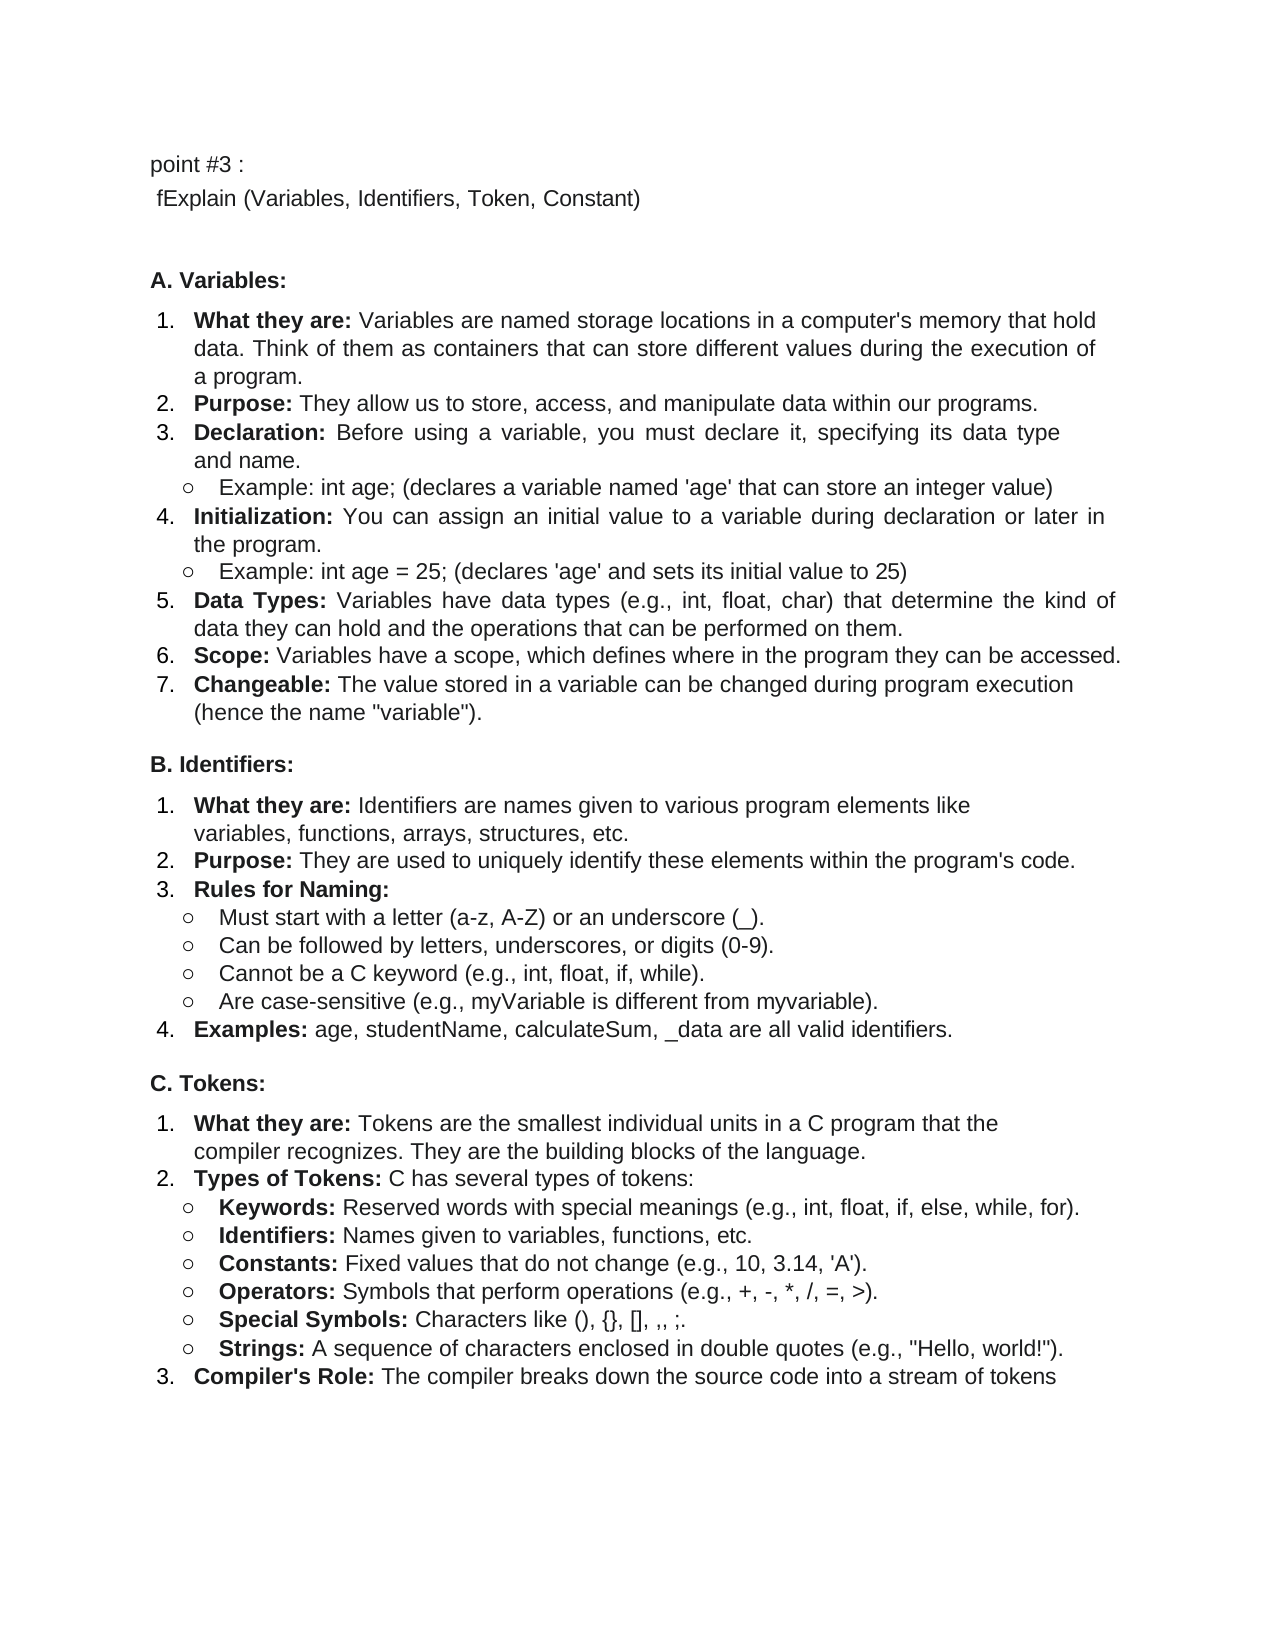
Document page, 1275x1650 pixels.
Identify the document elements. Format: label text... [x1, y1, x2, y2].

list Declaration: Before using a variable, you must declare it, specifying its data type and name. [156, 419, 1061, 473]
list Example: int age = 25; (declares 'age' and sets its initial value to 25) [181, 559, 1135, 585]
list Examples: age, studentName, calculateSum, _data are all valid identifiers. [156, 1016, 1135, 1043]
list Compiler's Role: The compiler breaks down the source code into a stream of tokens [156, 1363, 1135, 1389]
list Initialization: You can assign an initial value to a variable during declaration or later in the program. [156, 503, 1106, 557]
text fExplain (Variables, Identifiers, Token, Constant) [150, 185, 1125, 212]
list What they are: Identifiers are names given to various program elements like variables, functions, arrays, structures, etc. [156, 792, 1075, 846]
list Data Types: Variables have data types (e.g., int, float, char) that determine the kind of data they can hold and the operations that can be performed on them. [156, 587, 1116, 641]
list What they are: Variables are named storage locations in a computer's memory that hold data. Think of them as containers that can store different values during the execution of a program. [156, 307, 1096, 389]
subtitle Rules for Naming: [156, 876, 1135, 902]
list Are case-sensitive (e.g., myVariable is different from myvariable). [181, 988, 1135, 1014]
subtitle Identifiers: [150, 751, 1135, 778]
list Types of Tokens: C has several types of tokens: [156, 1166, 1135, 1192]
subtitle Tokens: [150, 1069, 1135, 1096]
list Constants: Fixed values that do not change (e.g., 10, 3.14, 'A'). [181, 1250, 1135, 1277]
list Scope: Variables have a scope, which defines where in the program they can be accessed. [156, 642, 1135, 669]
list Identifiers: Names given to variables, functions, etc. [181, 1222, 1135, 1248]
list Purpose: They are used to uniquely identify these elements within the program's code. [156, 848, 1135, 874]
list Operators: Symbols that perform operations (e.g., +, -, *, /, =, >). [181, 1278, 1135, 1305]
list Example: int age; (declares a variable named 'age' that can store an integer value) [181, 475, 1135, 501]
text point #3 : [150, 151, 1125, 177]
list Can be followed by letters, underscores, or digits (0-9). [181, 932, 1135, 958]
list Strings: A sequence of characters enclosed in double quotes (e.g., "Hello, world!"). [181, 1334, 1135, 1361]
list Cannot be a C keyword (e.g., int, float, if, while). [181, 960, 1135, 986]
list Special Symbols: Characters like (), {}, [], ,, ;. [181, 1306, 1135, 1333]
list What they are: Tokens are the smallest individual units in a C program that the compiler recognizes. They are the building blocks of the language. [156, 1110, 1089, 1164]
list Purpose: They allow us to store, access, and manipulate data within our programs. [156, 391, 1135, 417]
subtitle Variables: [150, 267, 1135, 293]
list Must start with a letter (a-z, A-Z) or an underscore (_). [181, 904, 1135, 930]
list Keywords: Reserved words with special meanings (e.g., int, float, if, else, while, for). [181, 1194, 1135, 1220]
list Changeable: The value stored in a variable can be changed during program execution (hence the name "variable"). [156, 671, 1074, 725]
